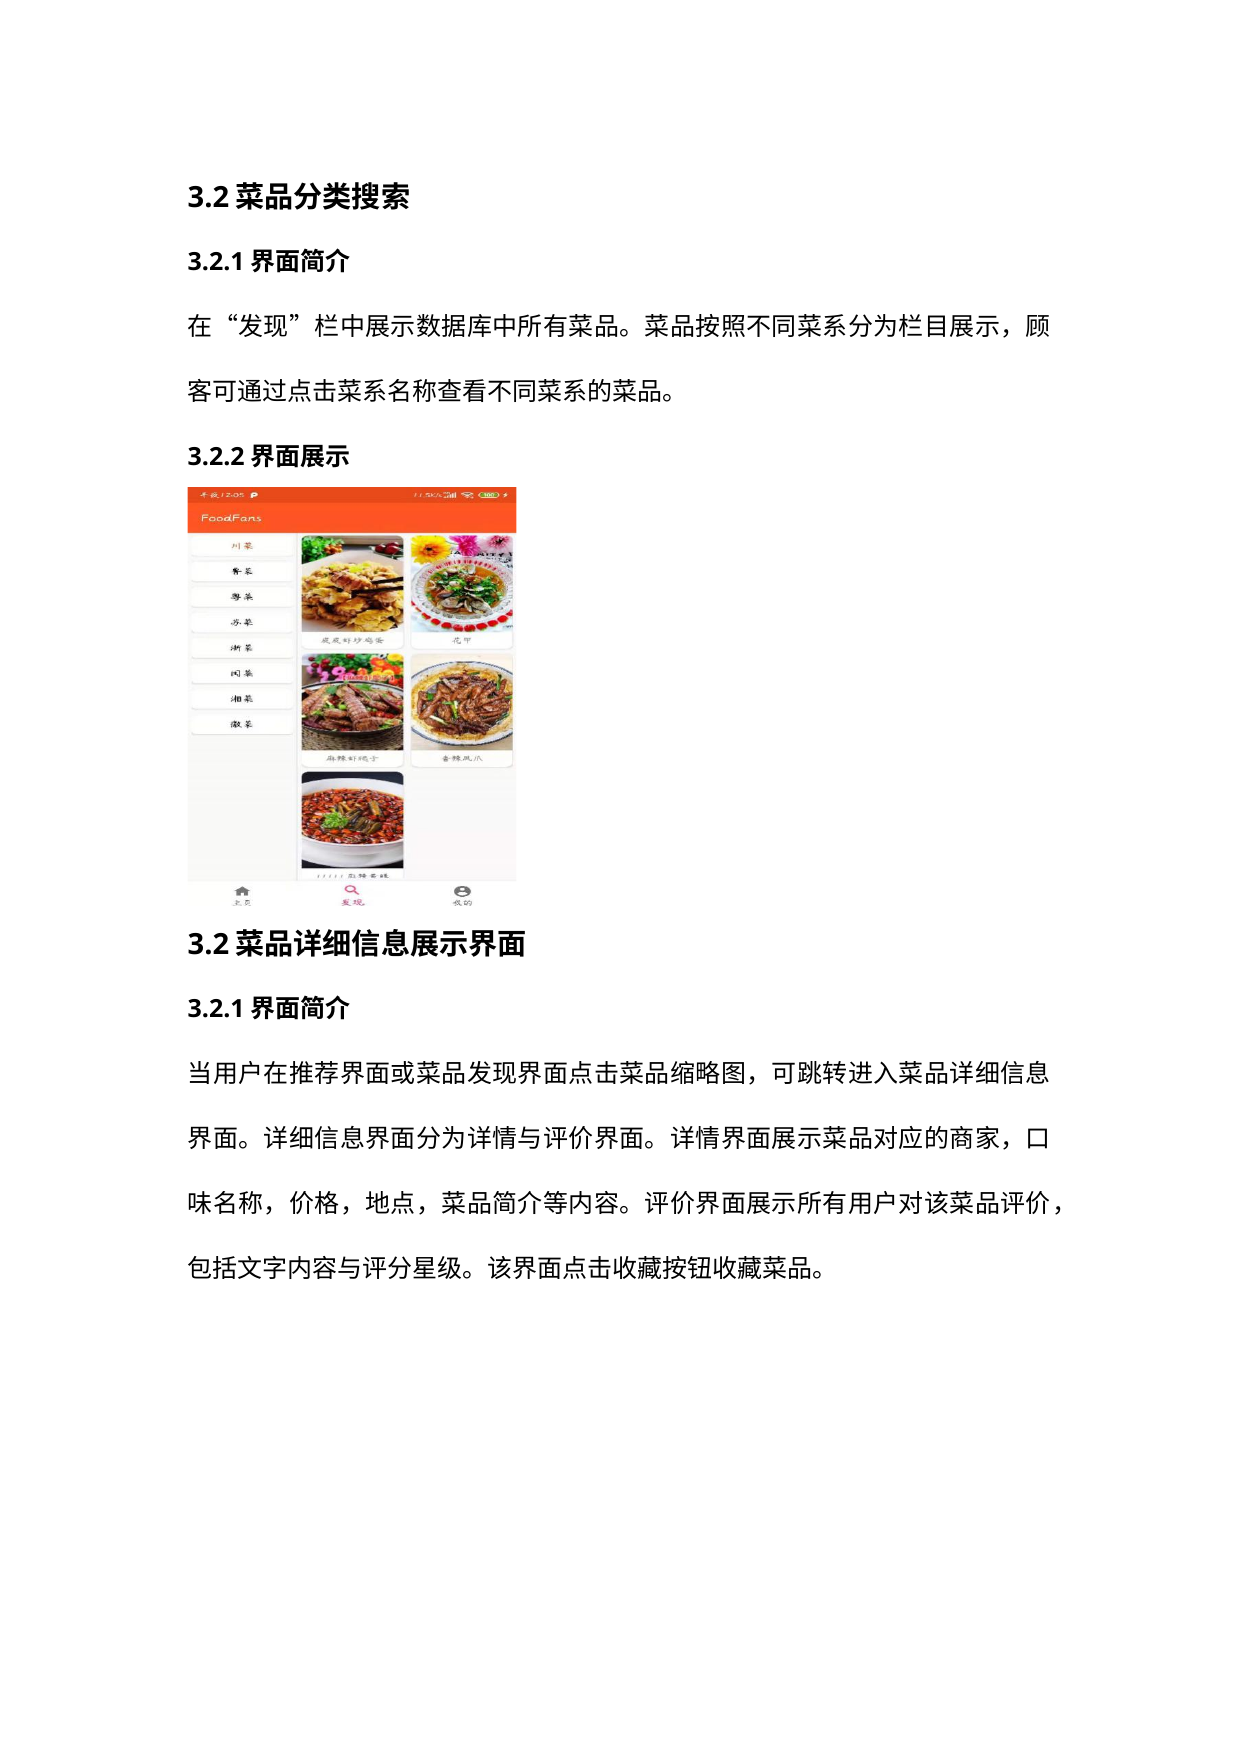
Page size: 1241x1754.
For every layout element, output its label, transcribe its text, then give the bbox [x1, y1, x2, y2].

subtitle 3.2菜品详细信息展示界面 [187, 909, 1053, 974]
text 当用户在推荐界面或菜品发现界面点击菜品缩略图，可跳转进入菜品详细信息界面。详细信息界面分为详情与评价界面。详情界面展示菜品对应的商家，口味名称，价格，地点，菜品简介等内容。评价界面展示所有用户对该菜品评价，包括文字内容与评分星级。该界面点击收藏按钮收藏菜品。 [187, 1039, 1053, 1299]
subtitle 3.2.1界面简介 [187, 227, 1053, 292]
subtitle 3.2.1界面简介 [187, 974, 1053, 1039]
text 在“发现”栏中展示数据库中所有菜品。菜品按照不同菜系分为栏目展示，顾客可通过点击菜系名称查看不同菜系的菜品。 [187, 292, 1053, 422]
subtitle 3.2菜品分类搜索 [187, 162, 1053, 227]
picture [187, 487, 517, 906]
subtitle 3.2.2界面展示 [187, 422, 598, 487]
